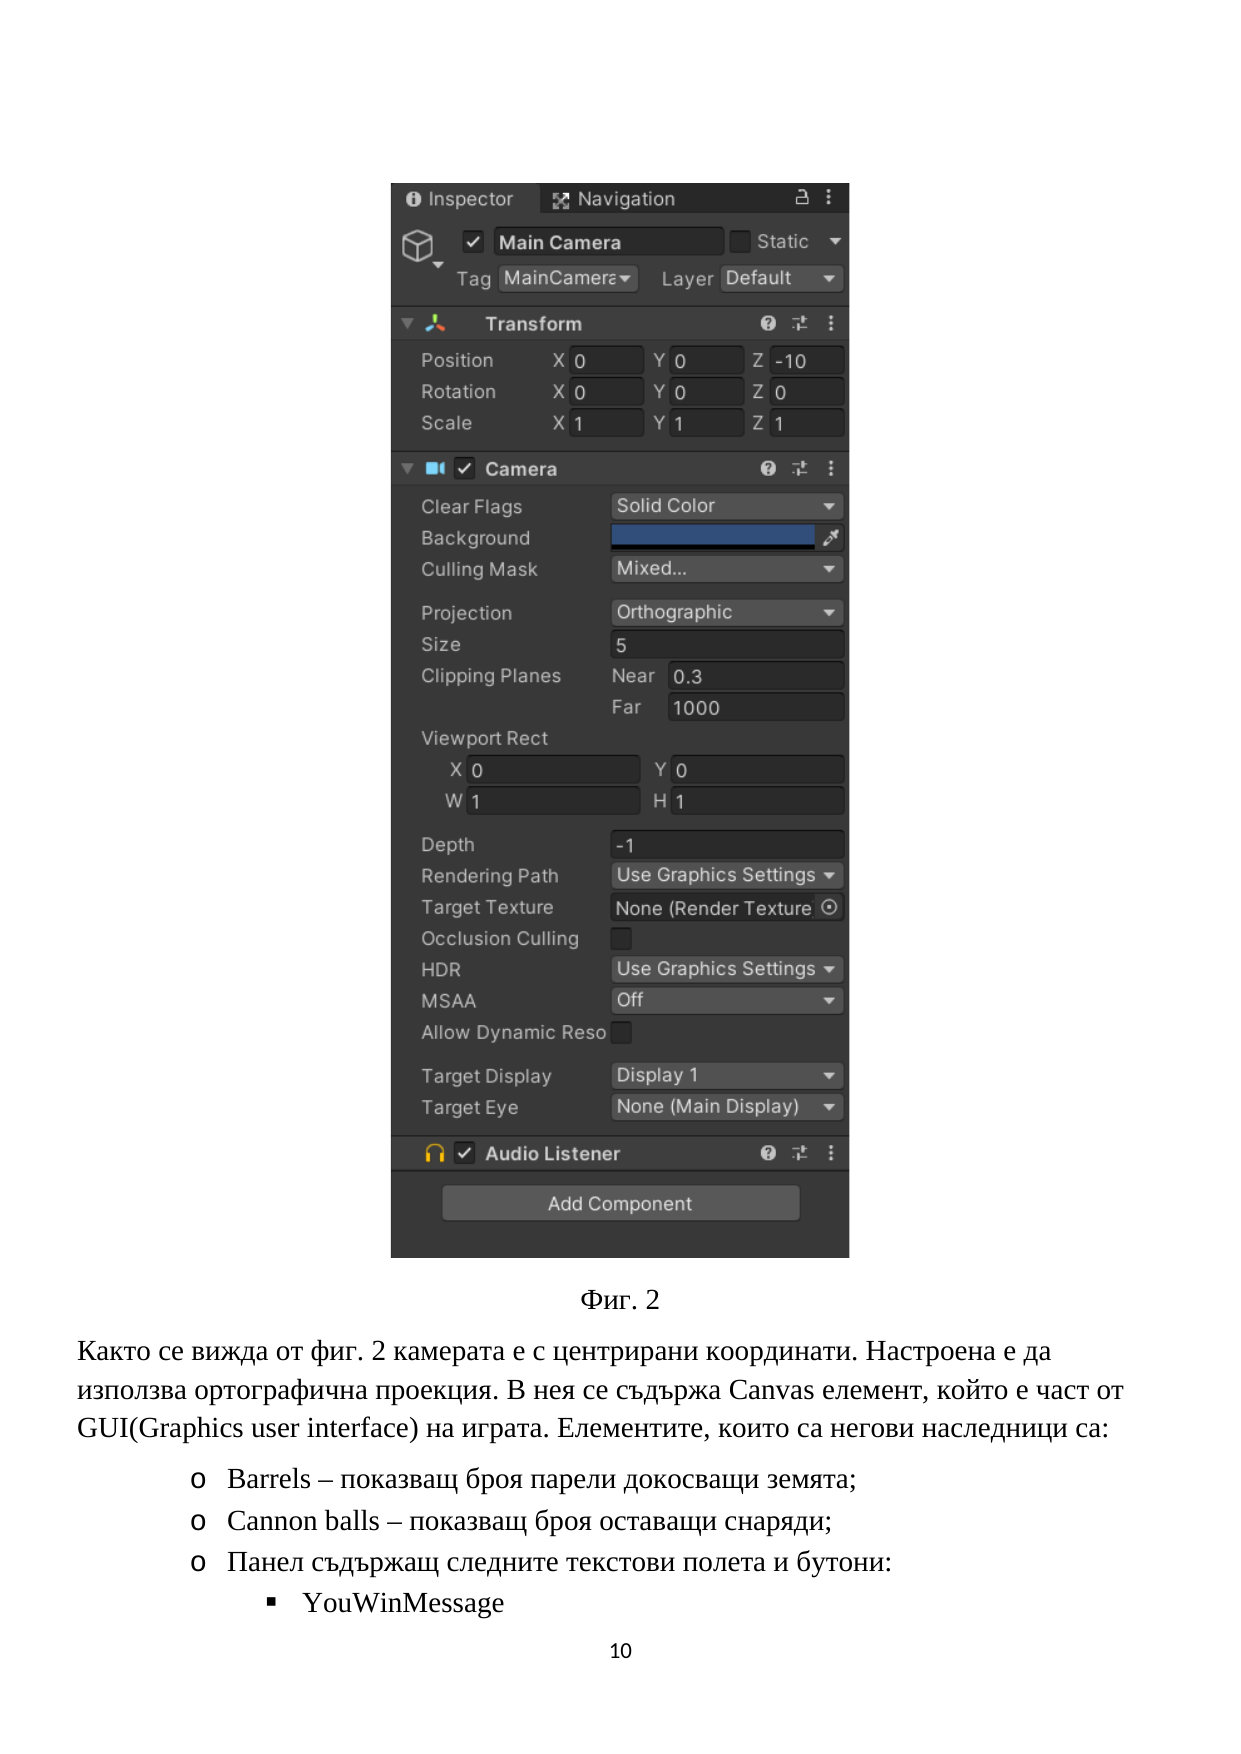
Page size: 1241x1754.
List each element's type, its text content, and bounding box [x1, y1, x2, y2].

list Barrels – показващ броя парели докосващи земята; [189, 1461, 1163, 1497]
text Фиг. 2 [77, 1282, 1163, 1316]
list Cannon balls – показващ броя оставащи снаряди; [189, 1503, 1163, 1539]
list Панел съдържащ следните текстови полета и бутони: [189, 1544, 1163, 1580]
text Както се вижда от фиг. 2 камерата е с центрирани координати. Настроена е да използва ортографична проекция. В нея се съдържа Canvas елемент, който е част от GUI(Graphics user interface) на играта. Елементите, които са негови наследници са: [77, 1333, 1163, 1444]
list YouWinMessage [264, 1585, 1163, 1619]
picture [390, 183, 850, 1258]
